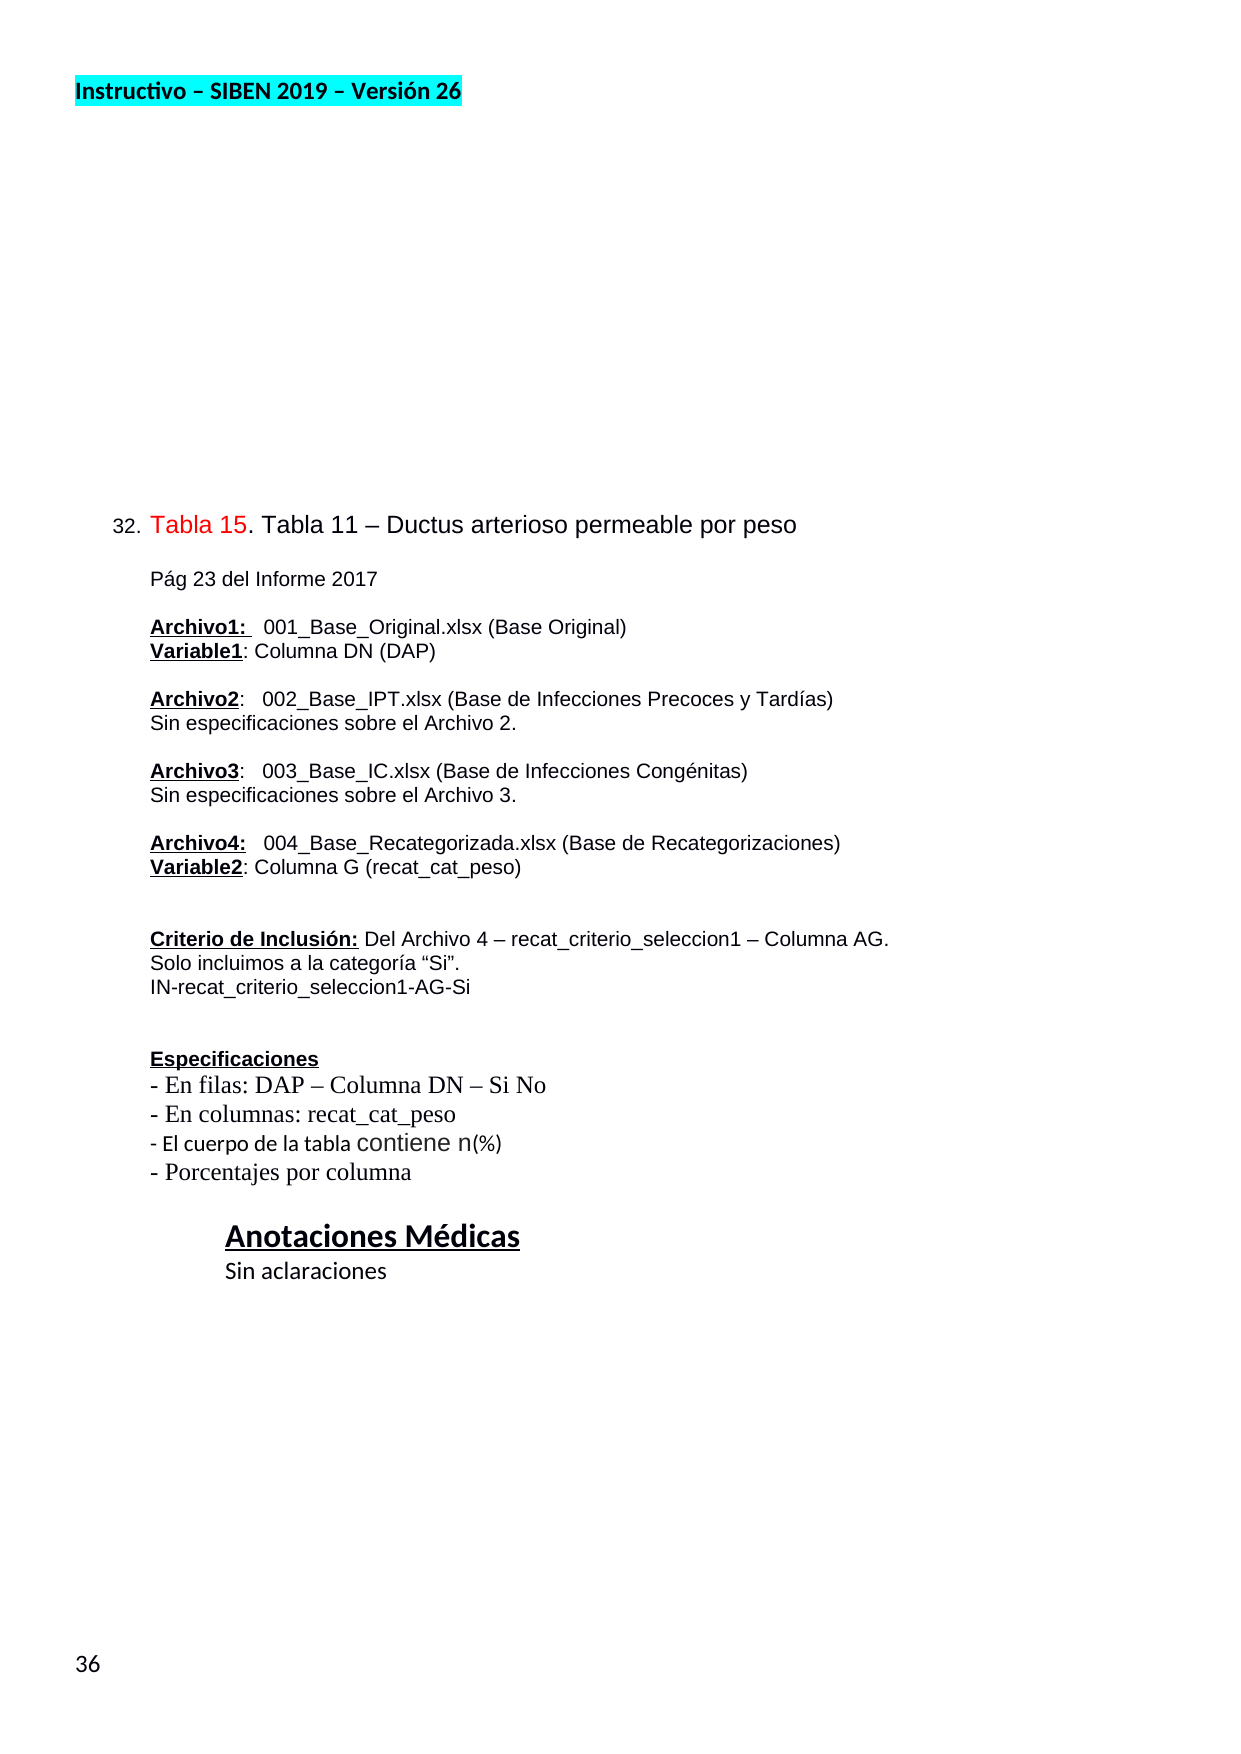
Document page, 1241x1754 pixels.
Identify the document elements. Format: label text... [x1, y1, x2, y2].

list Tabla 15. Tabla 11 – Ductus arterioso permeable por peso Pág 23 del Informe 2017 Archivo1: 001_Base_Original.xlsx (Base Original) Variable1: Columna DN (DAP) Archivo2: 002_Base_IPT.xlsx (Base de Infecciones Precoces y Tardías) Sin especificaciones sobre el Archivo 2. Archivo3: 003_Base_IC.xlsx (Base de Infecciones Congénitas) Sin especificaciones sobre el Archivo 3. Archivo4: 004_Base_Recategorizada.xlsx (Base de Recategorizaciones) Variable2: Columna G (recat_cat_peso) Criterio de Inclusión: Del Archivo 4 – recat_criterio_seleccion1 – Columna AG. Solo incluimos a la categoría “Si”. IN-recat_criterio_seleccion1-AG-Si Especificaciones - En filas: DAP – Columna DN – Si No - En columnas: recat_cat_peso - El cuerpo de la tabla contiene n(%) - Porcentajes por columna [112, 510, 1165, 1186]
list Anotaciones Médicas Sin aclaraciones [225, 1214, 1165, 1286]
